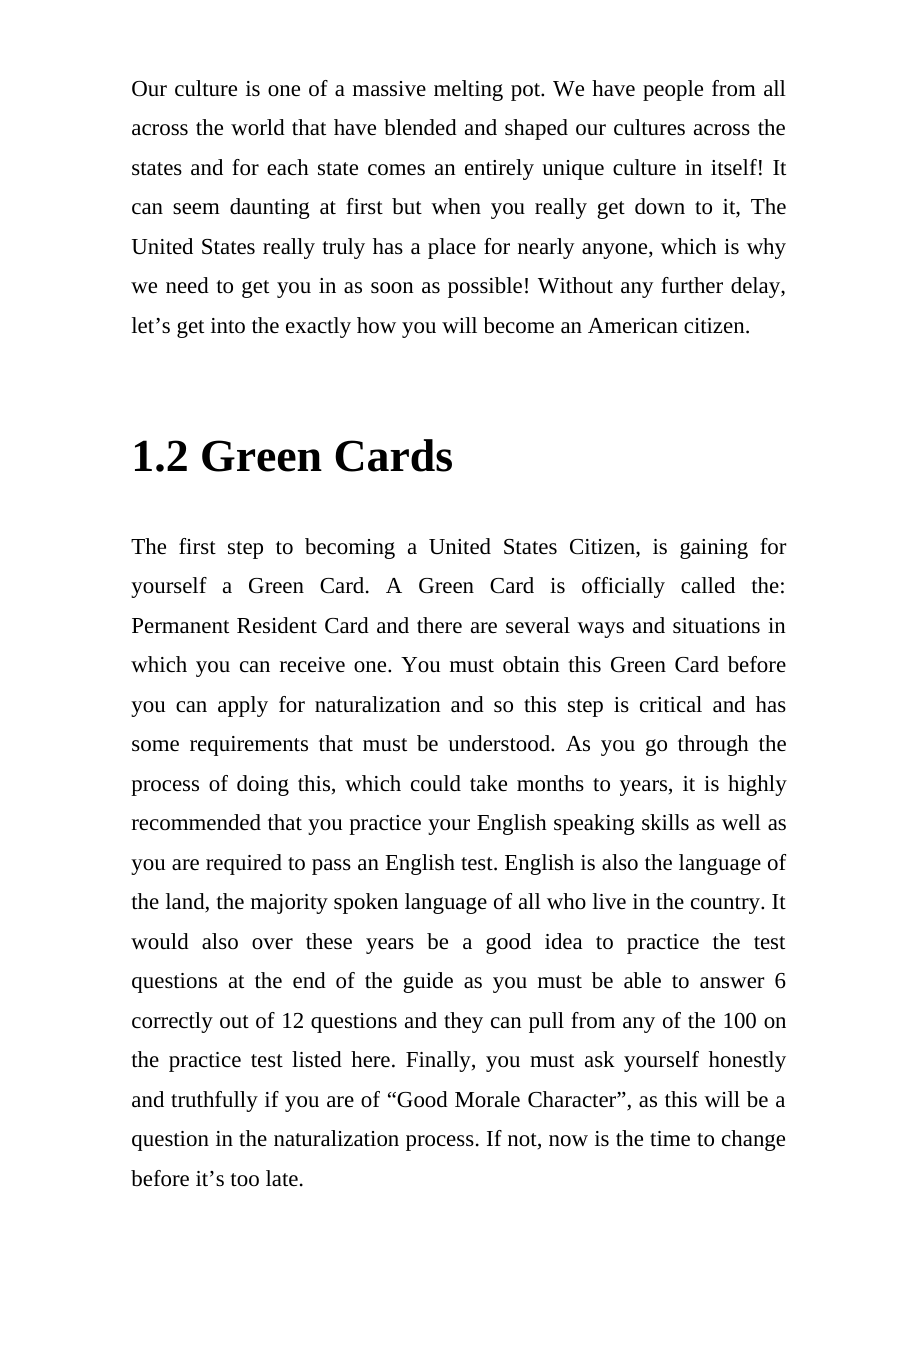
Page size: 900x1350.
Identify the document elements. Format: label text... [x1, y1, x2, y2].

text The first step to becoming a United States Citizen, is gaining for yourself a Green Card. A Green Card is officially called the: Permanent Resident Card and there are several ways and situations in which you can receive one. You must obtain this Green Card before you can apply for naturalization and so this step is critical and has some requirements that must be understood. As you go through the process of doing this, which could take months to years, it is highly recommended that you practice your English speaking skills as well as you are required to pass an English test. English is also the language of the land, the majority spoken language of all who live in the country. It would also over these years be a good idea to practice the test questions at the end of the guide as you must be able to answer 6 correctly out of 12 questions and they can pull from any of the 100 on the practice test listed here. Finally, you must ask yourself honestly and truthfully if you are of “Good Morale Character”, as this will be a question in the naturalization process. If not, now is the time to change before it’s too late. [131, 533, 787, 1191]
subtitle Green Cards [131, 428, 787, 481]
text Our culture is one of a massive melting pot. We have people from all across the world that have blended and shaped our cultures across the states and for each state comes an entirely unique culture in itself! It can seem daunting at first but when you really get down to it, The United States really truly has a place for nearly anyone, which is why we need to get you in as soon as possible! Without any further delay, let’s get into the exactly how you will become an American citizen. [131, 75, 787, 338]
